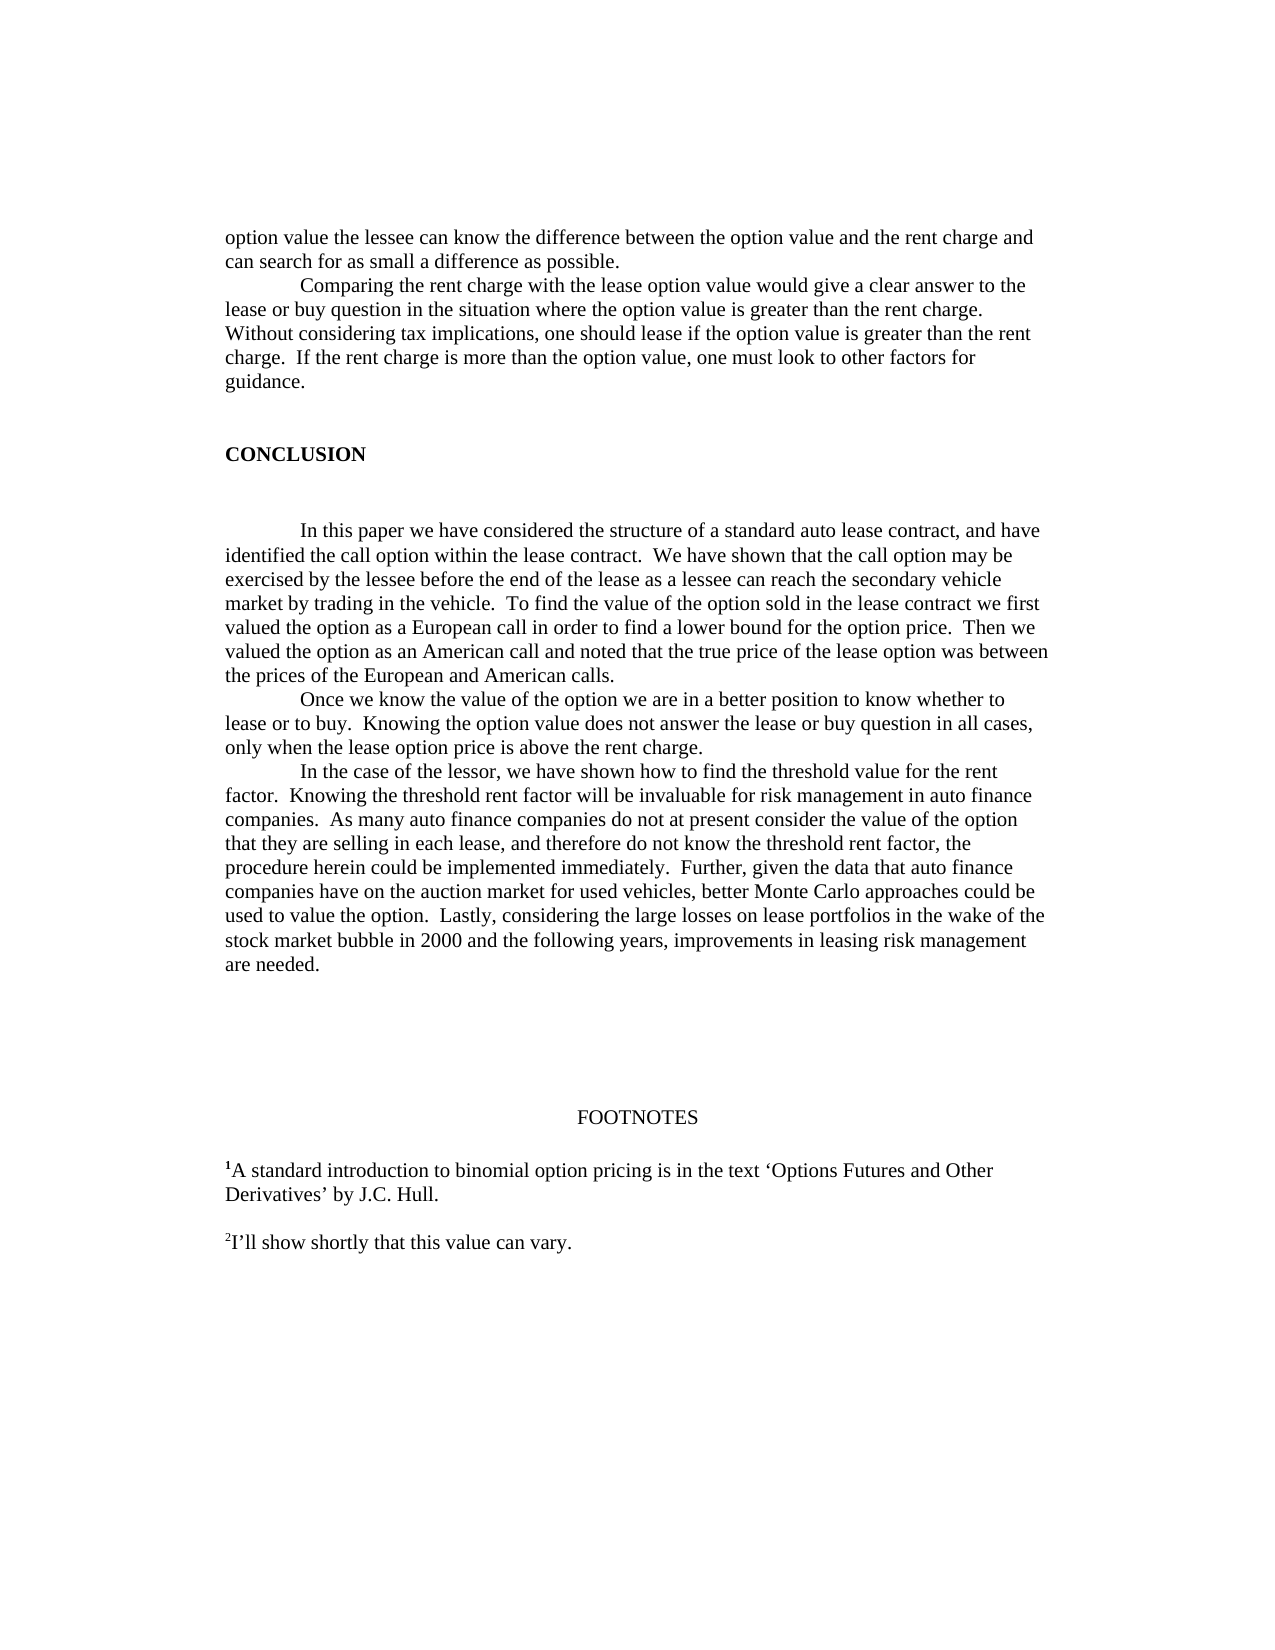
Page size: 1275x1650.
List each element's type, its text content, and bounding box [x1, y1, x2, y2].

text Once we know the value of the option we are in a better position to know whether to lease or to buy. Knowing the option value does not answer the lease or buy question in all cases, only when the lease option price is above the rent charge. [225, 687, 1050, 759]
text FOOTNOTES [225, 1105, 1050, 1129]
text 1A standard introduction to binomial option pricing is in the text ‘Options Futures and Other Derivatives’ by J.C. Hull. [225, 1158, 1050, 1206]
text CONCLUSION [225, 442, 1050, 466]
text 2I’ll show shortly that this value can vary. [225, 1230, 1050, 1254]
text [225, 225, 1050, 273]
text In this paper we have considered the structure of a standard auto lease contract, and have identified the call option within the lease contract. We have shown that the call option may be exercised by the lessee before the end of the lease as a lessee can reach the secondary vehicle market by trading in the vehicle. To find the value of the option sold in the lease contract we first valued the option as a European call in order to find a lower bound for the option price. Then we valued the option as an American call and noted that the true price of the lease option was between the prices of the European and American calls. [225, 518, 1050, 687]
text In the case of the lessor, we have shown how to find the threshold value for the rent factor. Knowing the threshold rent factor will be invaluable for risk management in auto finance companies. As many auto finance companies do not at present consider the value of the option that they are selling in each lease, and therefore do not know the threshold rent factor, the procedure herein could be implemented immediately. Further, given the data that auto finance companies have on the auction market for used vehicles, better Monte Carlo approaches could be used to value the option. Lastly, considering the large losses on lease portfolios in the wake of the stock market bubble in 2000 and the following years, improvements in leasing risk management are needed. [225, 759, 1050, 976]
text Comparing the rent charge with the lease option value would give a clear answer to the lease or buy question in the situation where the option value is greater than the rent charge. Without considering tax implications, one should lease if the option value is greater than the rent charge. If the rent charge is more than the option value, one must look to other factors for guidance. [225, 273, 1050, 393]
